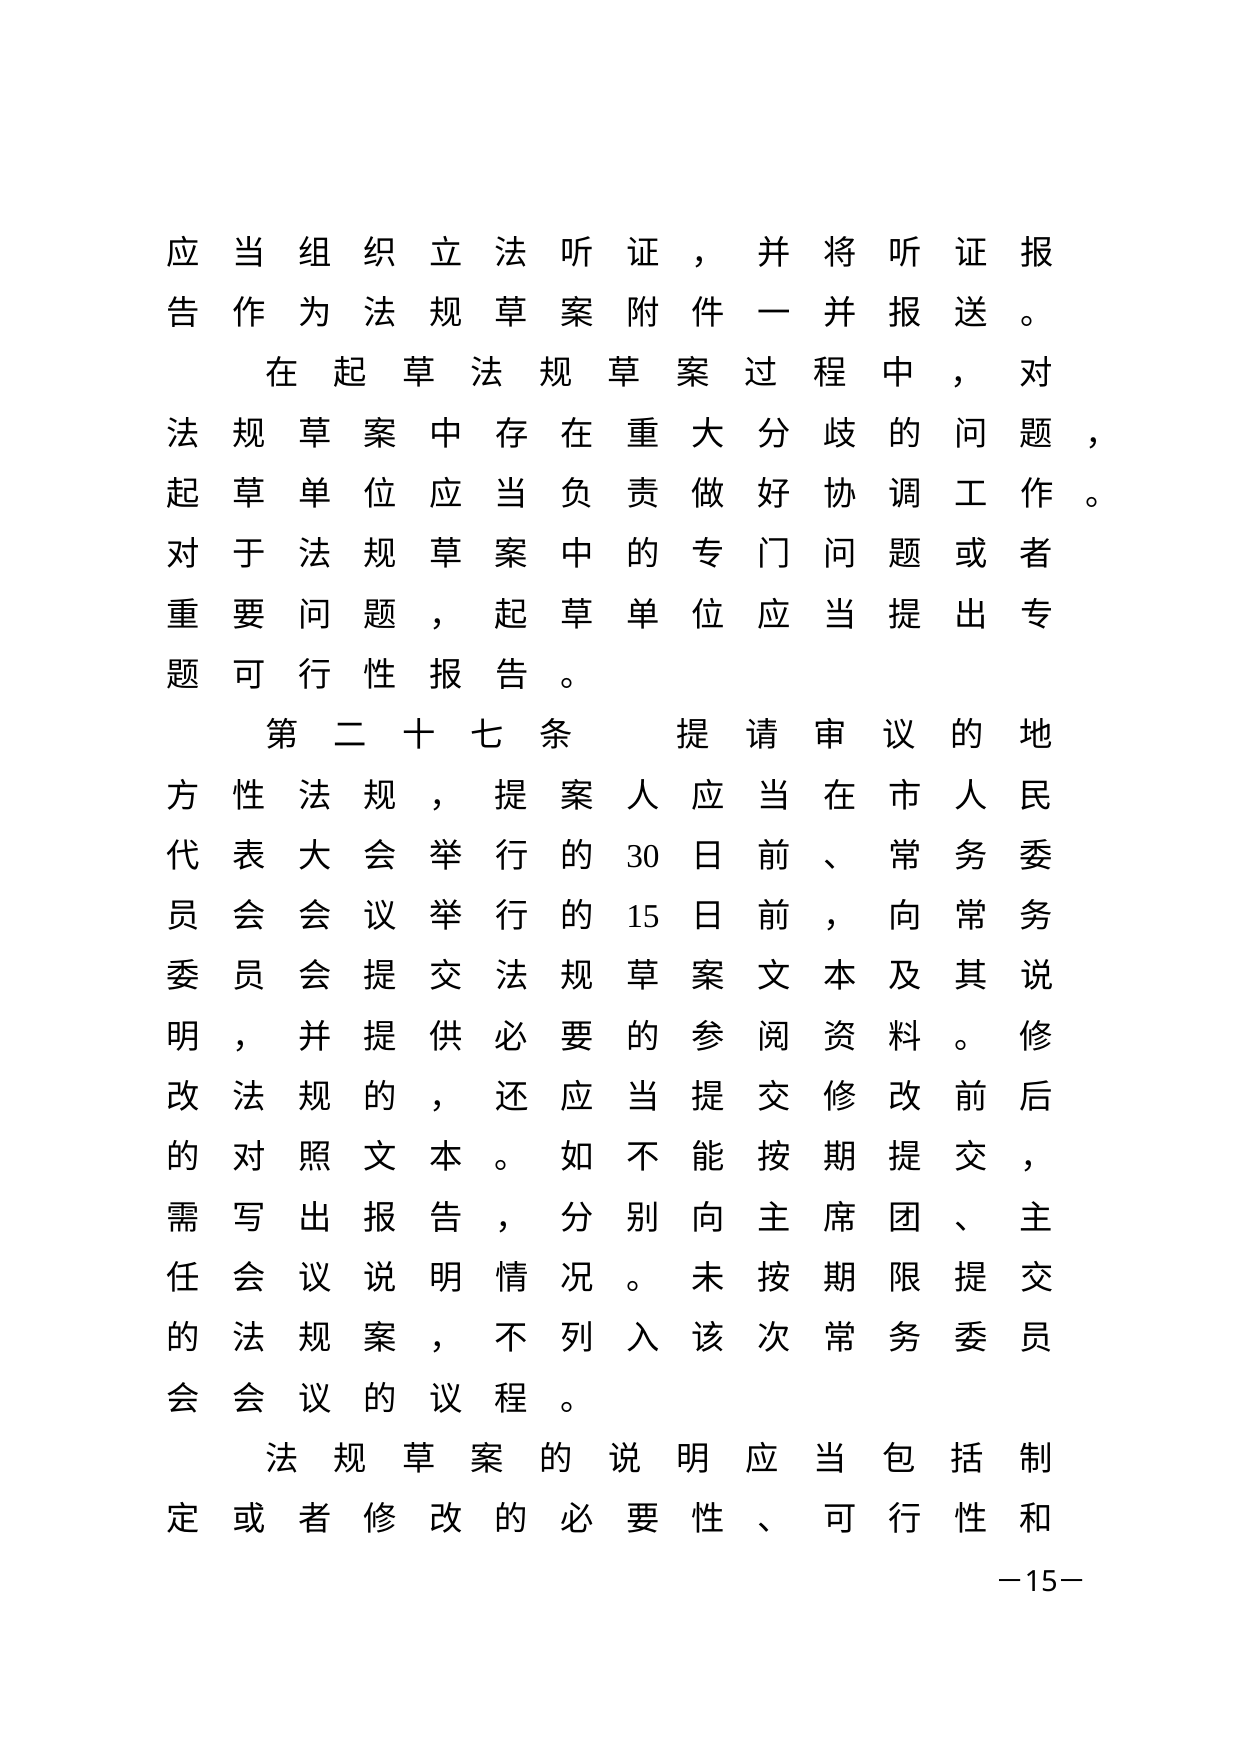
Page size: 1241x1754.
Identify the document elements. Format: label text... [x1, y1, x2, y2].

text 在起草法规草案过程中，对法规草案中存在重大分歧的问题，起草单位应当负责做好协调工作。对于法规草案中的专门问题或者重要问题，起草单位应当提出专题可行性报告。 [167, 340, 1085, 702]
text 第二十七条 提请审议的地方性法规，提案人应当在市人民代表大会举行的30日前、常务委员会会议举行的15日前，向常务委员会提交法规草案文本及其说明，并提供必要的参阅资料。修改法规的，还应当提交修改前后的对照文本。如不能按期提交，需写出报告，分别向主席团、主任会议说明情况。未按期限提交的法规案，不列入该次常务委员会会议的议程。 [167, 702, 1085, 1426]
text 法规草案的说明应当包括制定或者修改的必要性、可行性和主要内容，以及起草过程中对重大分歧意见的协调处理情况；新设行政许可、行政收费、行政处罚、行政强制措施的，还应当包括设定的必要性、法律依据、可能产生的影响等情况。 [167, 1426, 1085, 1546]
text 新设行政许可、行政收费、行政处罚、行政强制措施和其他涉及行政管理部门与管理相对人之间重大利害关系的，起草单位应当组织立法听证，并将听证报告作为法规草案附件一并报送。 [167, 219, 1085, 340]
